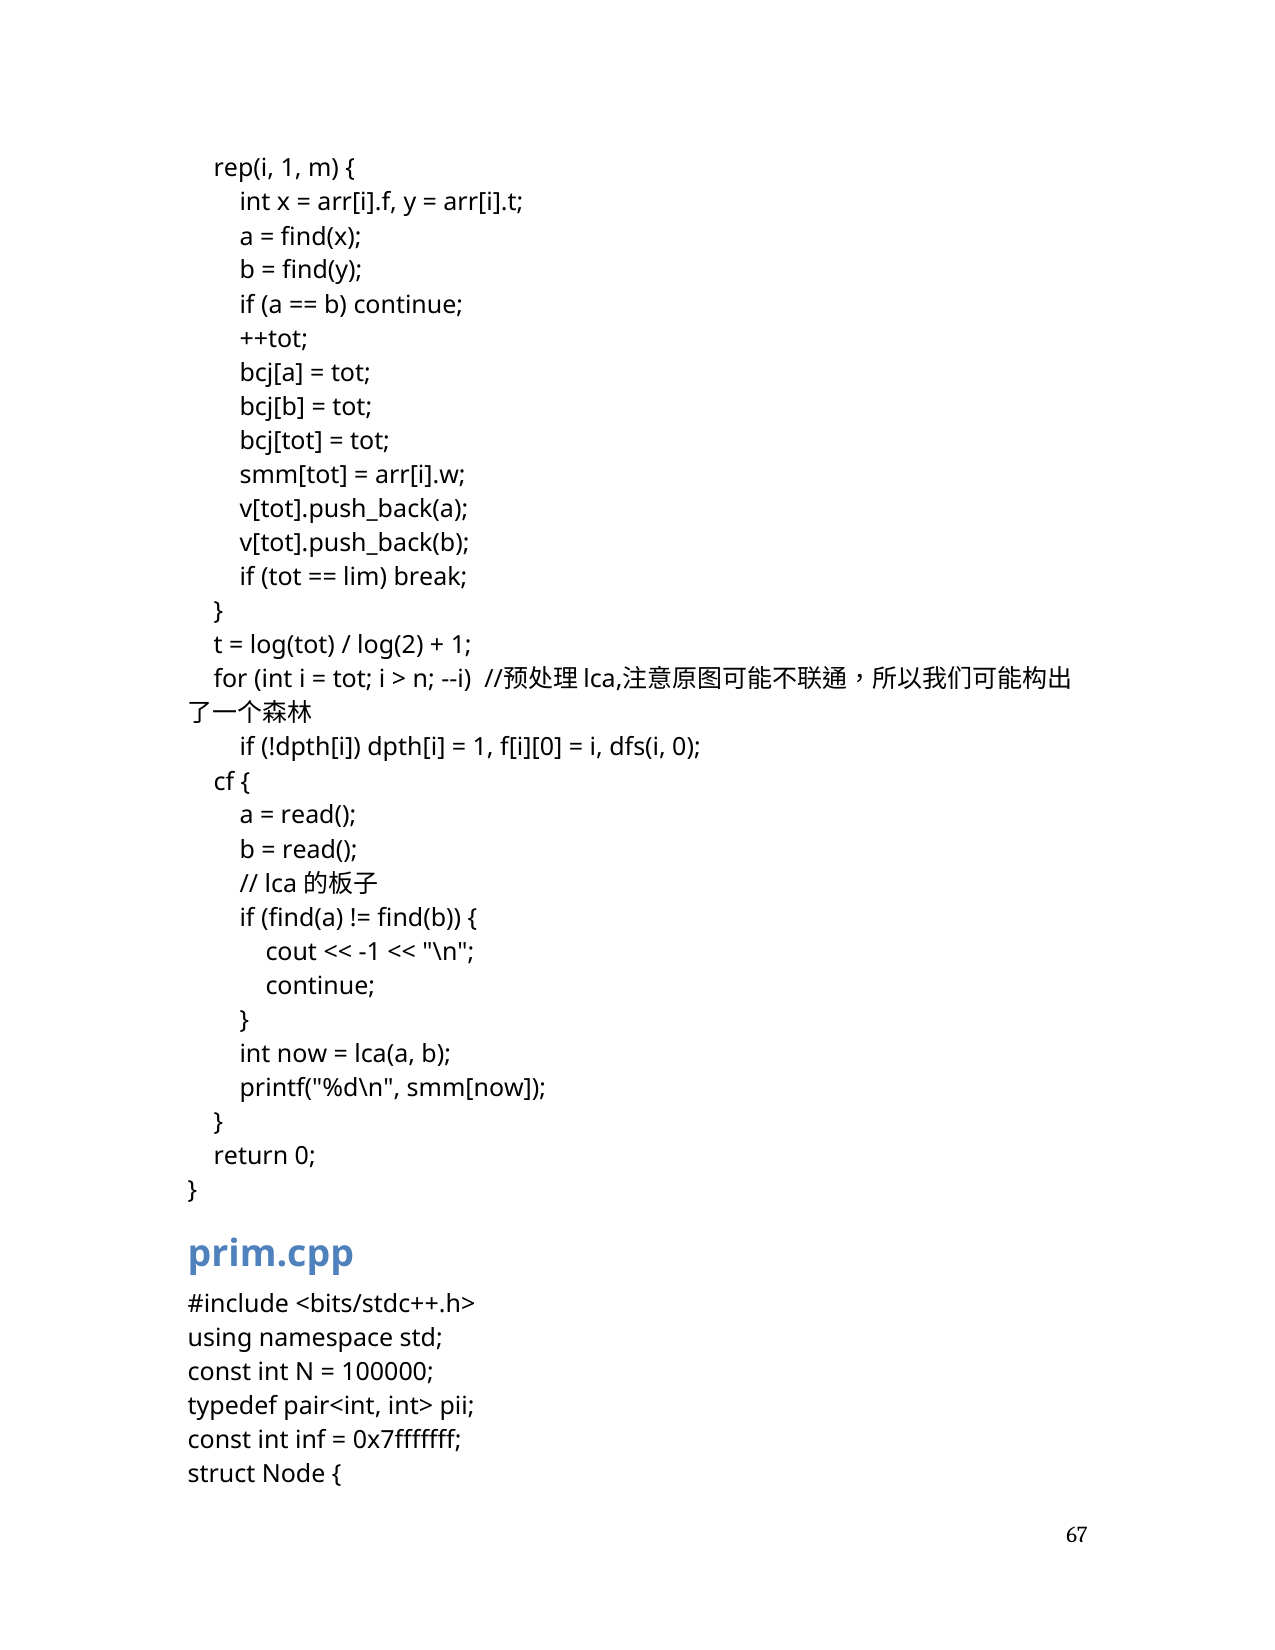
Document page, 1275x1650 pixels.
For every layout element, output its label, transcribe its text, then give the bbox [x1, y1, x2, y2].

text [187, 150, 1087, 1206]
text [187, 1285, 1087, 1490]
subtitle prim.cpp [187, 1227, 1087, 1278]
